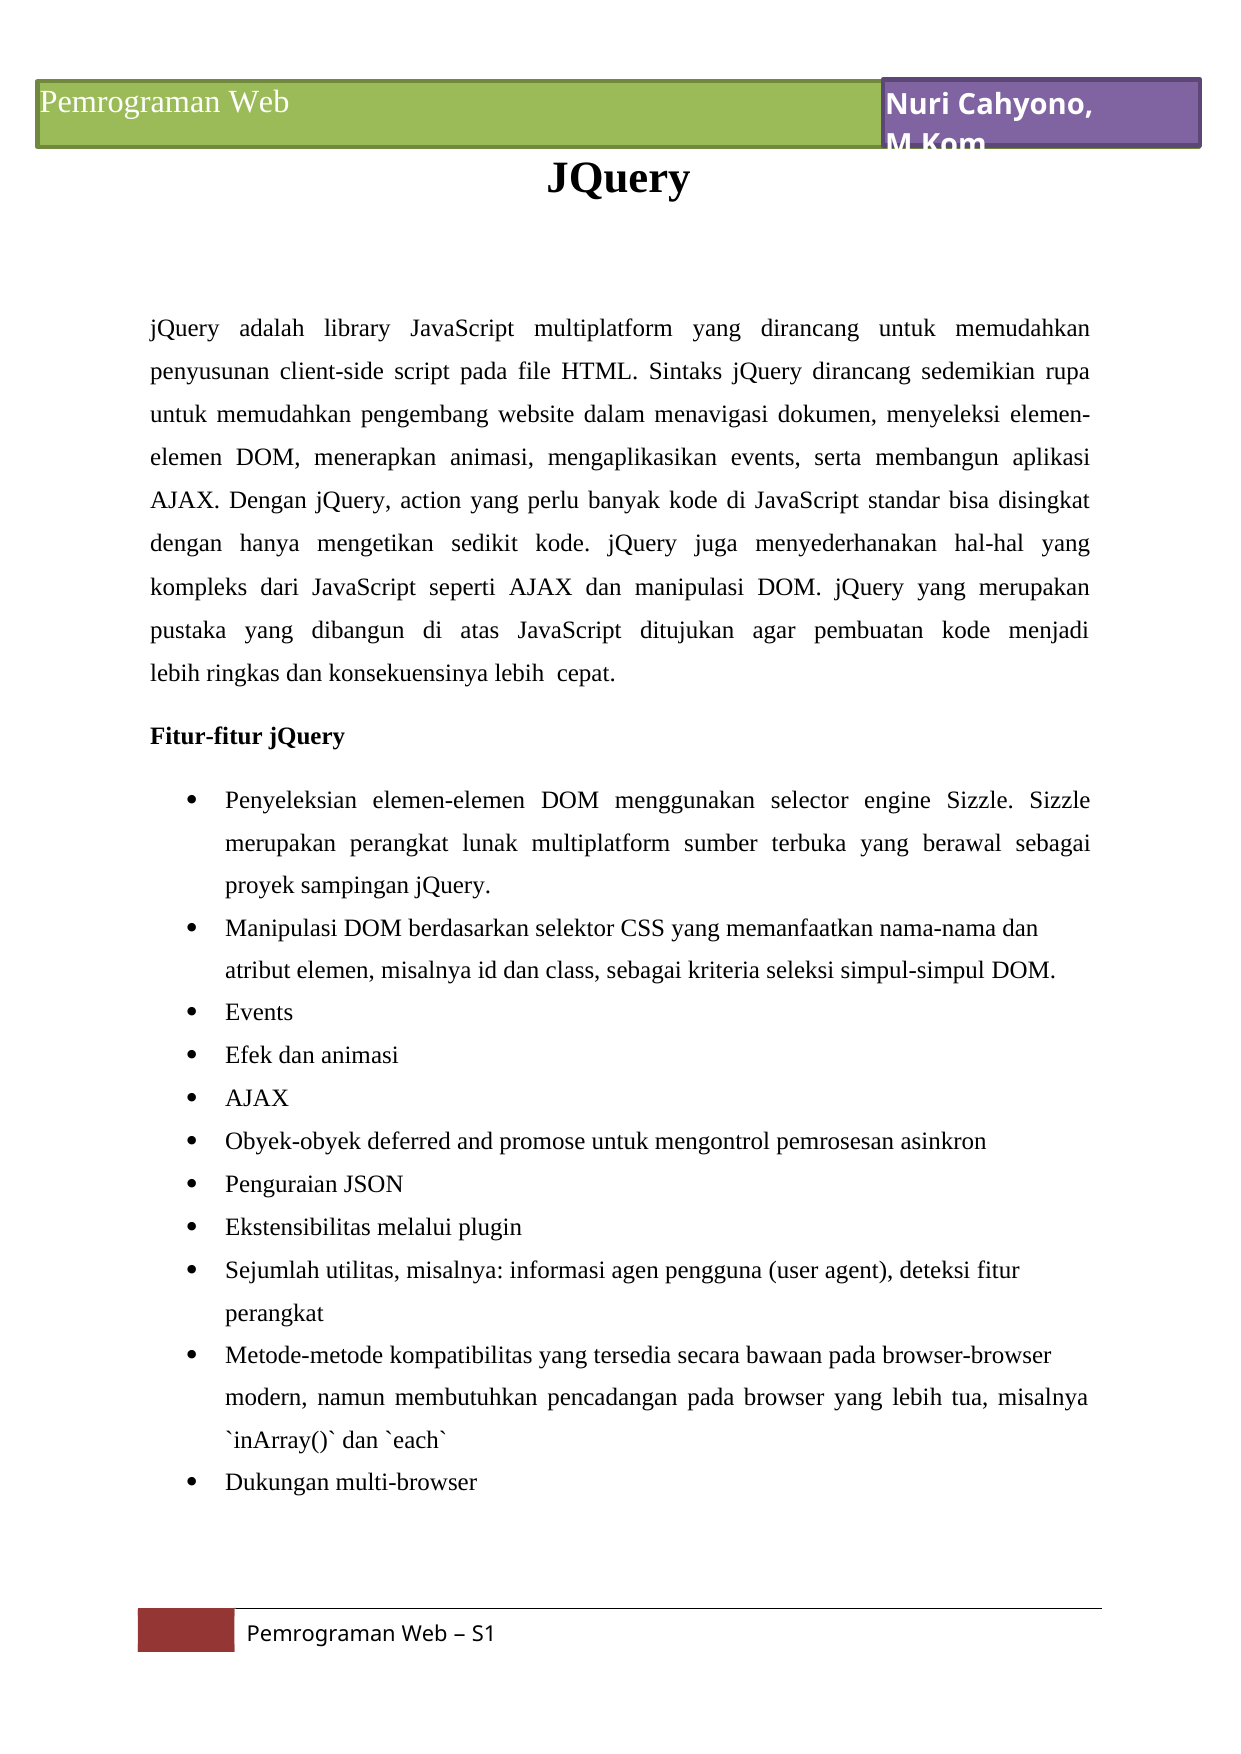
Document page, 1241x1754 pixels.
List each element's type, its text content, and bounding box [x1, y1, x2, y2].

list Manipulasi DOM berdasarkan selektor CSS yang memanfaatkan nama-nama dan atribut elemen, misalnya id dan class, sebagai kriteria seleksi simpul-simpul DOM. [187, 913, 1091, 984]
list Events [187, 997, 1126, 1026]
list Penyeleksian elemen-elemen DOM menggunakan selector engine Sizzle. Sizzle merupakan perangkat lunak multiplatform sumber terbuka yang berawal sebagai proyek sampingan jQuery. [187, 786, 1091, 899]
list Penguraian JSON [187, 1169, 1126, 1198]
list Obyek-obyek deferred and promose untuk mengontrol pemrosesan asinkron [187, 1126, 1126, 1155]
subtitle Fitur-fitur jQuery [150, 721, 1126, 750]
text JQuery [546, 150, 1126, 202]
list Metode-metode kompatibilitas yang tersedia secara bawaan pada browser-browser modern, namun membutuhkan pencadangan pada browser yang lebih tua, misalnya [187, 1340, 1091, 1411]
text jQuery adalah library JavaScript multiplatform yang dirancang untuk memudahkan penyusunan client-side script pada file HTML. Sintaks jQuery dirancang sedemikian rupa untuk memudahkan pengembang website dalam menavigasi dokumen, menyeleksi elemen- elemen DOM, menerapkan animasi, mengaplikasikan events, serta membangun aplikasi AJAX. Dengan jQuery, action yang perlu banyak kode di JavaScript standar bisa disingkat dengan hanya mengetikan sedikit kode. jQuery juga menyederhanakan hal-hal yang kompleks dari JavaScript seperti AJAX dan manipulasi DOM. jQuery yang merupakan pustaka yang dibangun di atas JavaScript ditujukan agar pembuatan kode menjadi lebih ringkas dan konsekuensinya lebih cepat. [150, 313, 1091, 687]
list Ekstensibilitas melalui plugin [187, 1212, 1126, 1241]
picture [278, 98, 285, 111]
list Efek dan animasi [187, 1040, 1126, 1069]
picture [39, 90, 881, 138]
text `inArray()` dan `each` [225, 1425, 1126, 1453]
picture [885, 89, 1199, 136]
list Sejumlah utilitas, misalnya: informasi agen pengguna (user agent), deteksi fitur perangkat [187, 1255, 1091, 1326]
list Dukungan multi-browser [187, 1467, 1126, 1496]
list AJAX [187, 1083, 1126, 1112]
